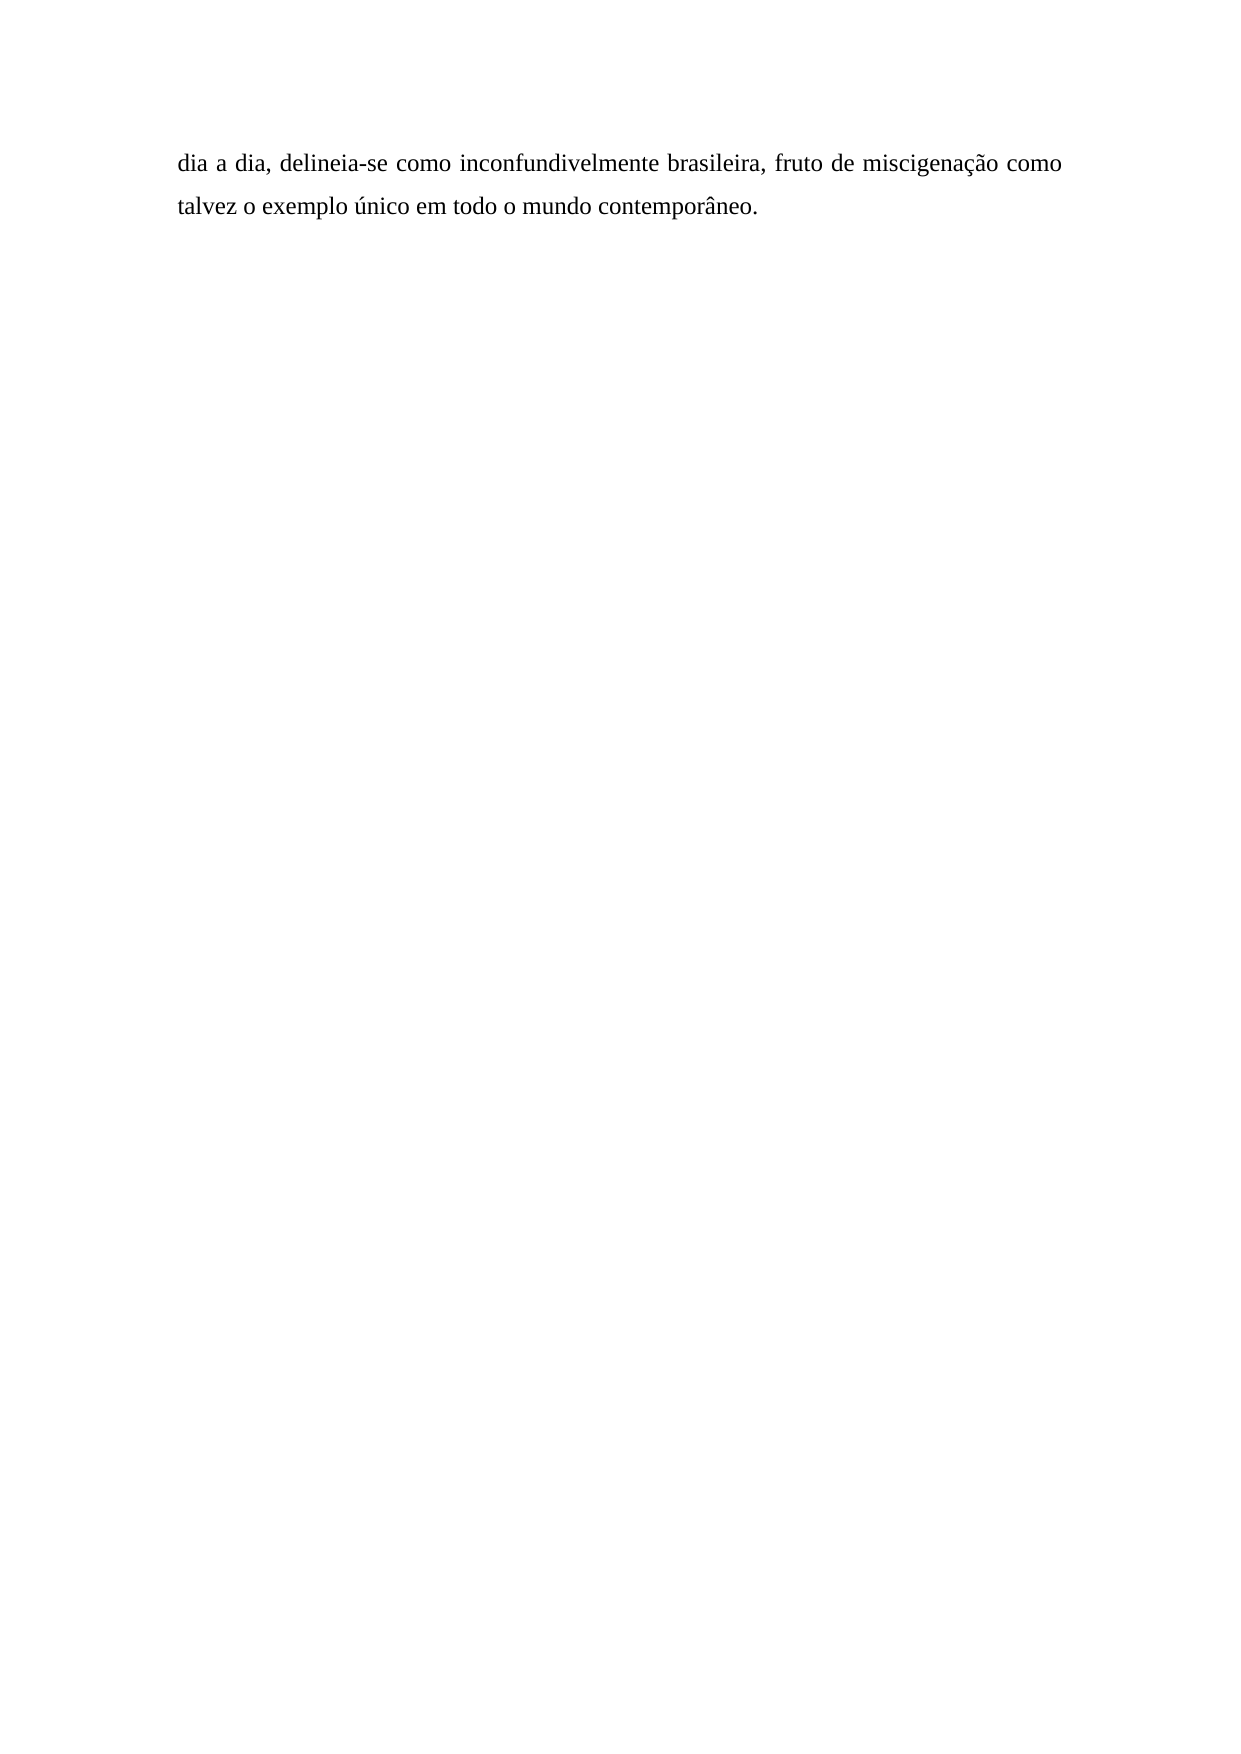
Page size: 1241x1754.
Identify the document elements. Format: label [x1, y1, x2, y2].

text [177, 148, 1063, 219]
